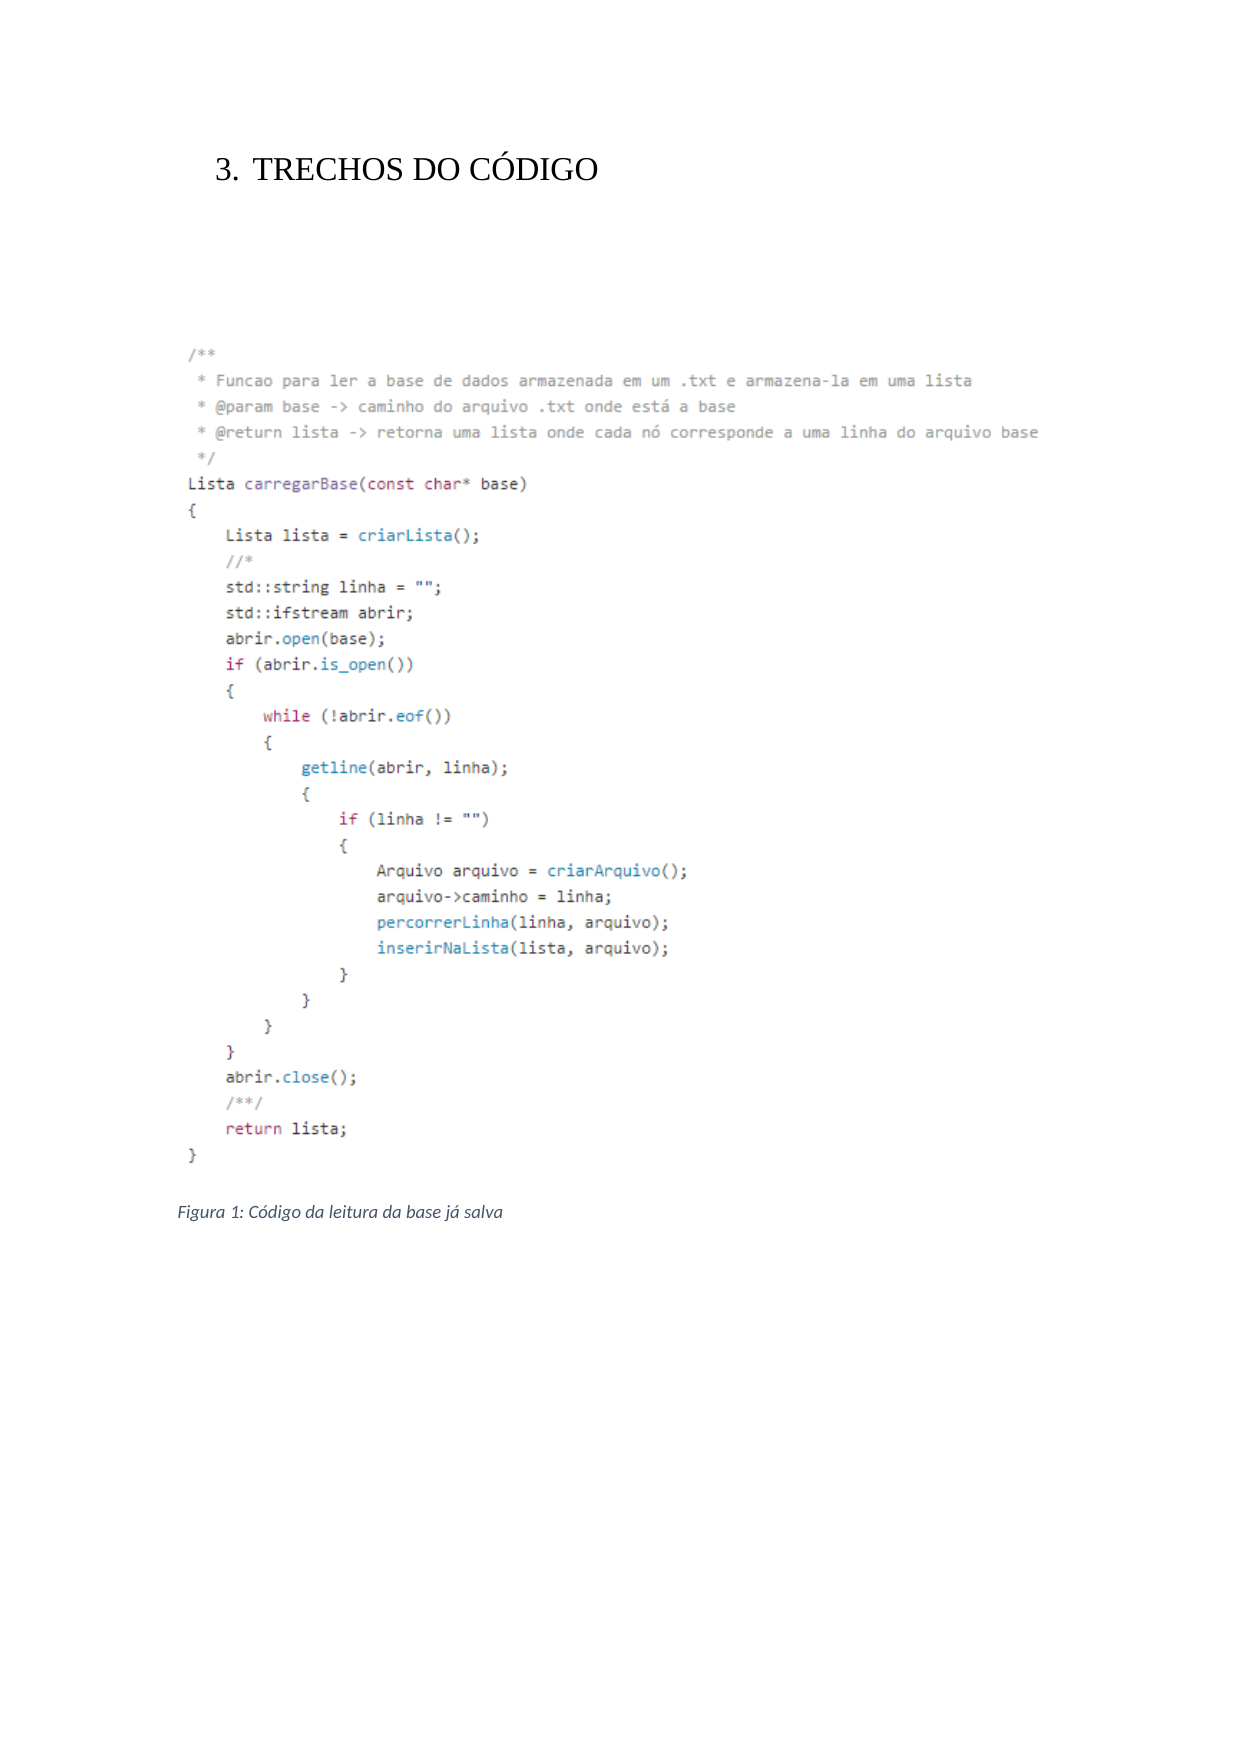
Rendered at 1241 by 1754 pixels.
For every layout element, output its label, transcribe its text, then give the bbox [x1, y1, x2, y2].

list TRECHOS DO CÓDIGO [215, 148, 1063, 188]
picture [177, 342, 1063, 1176]
